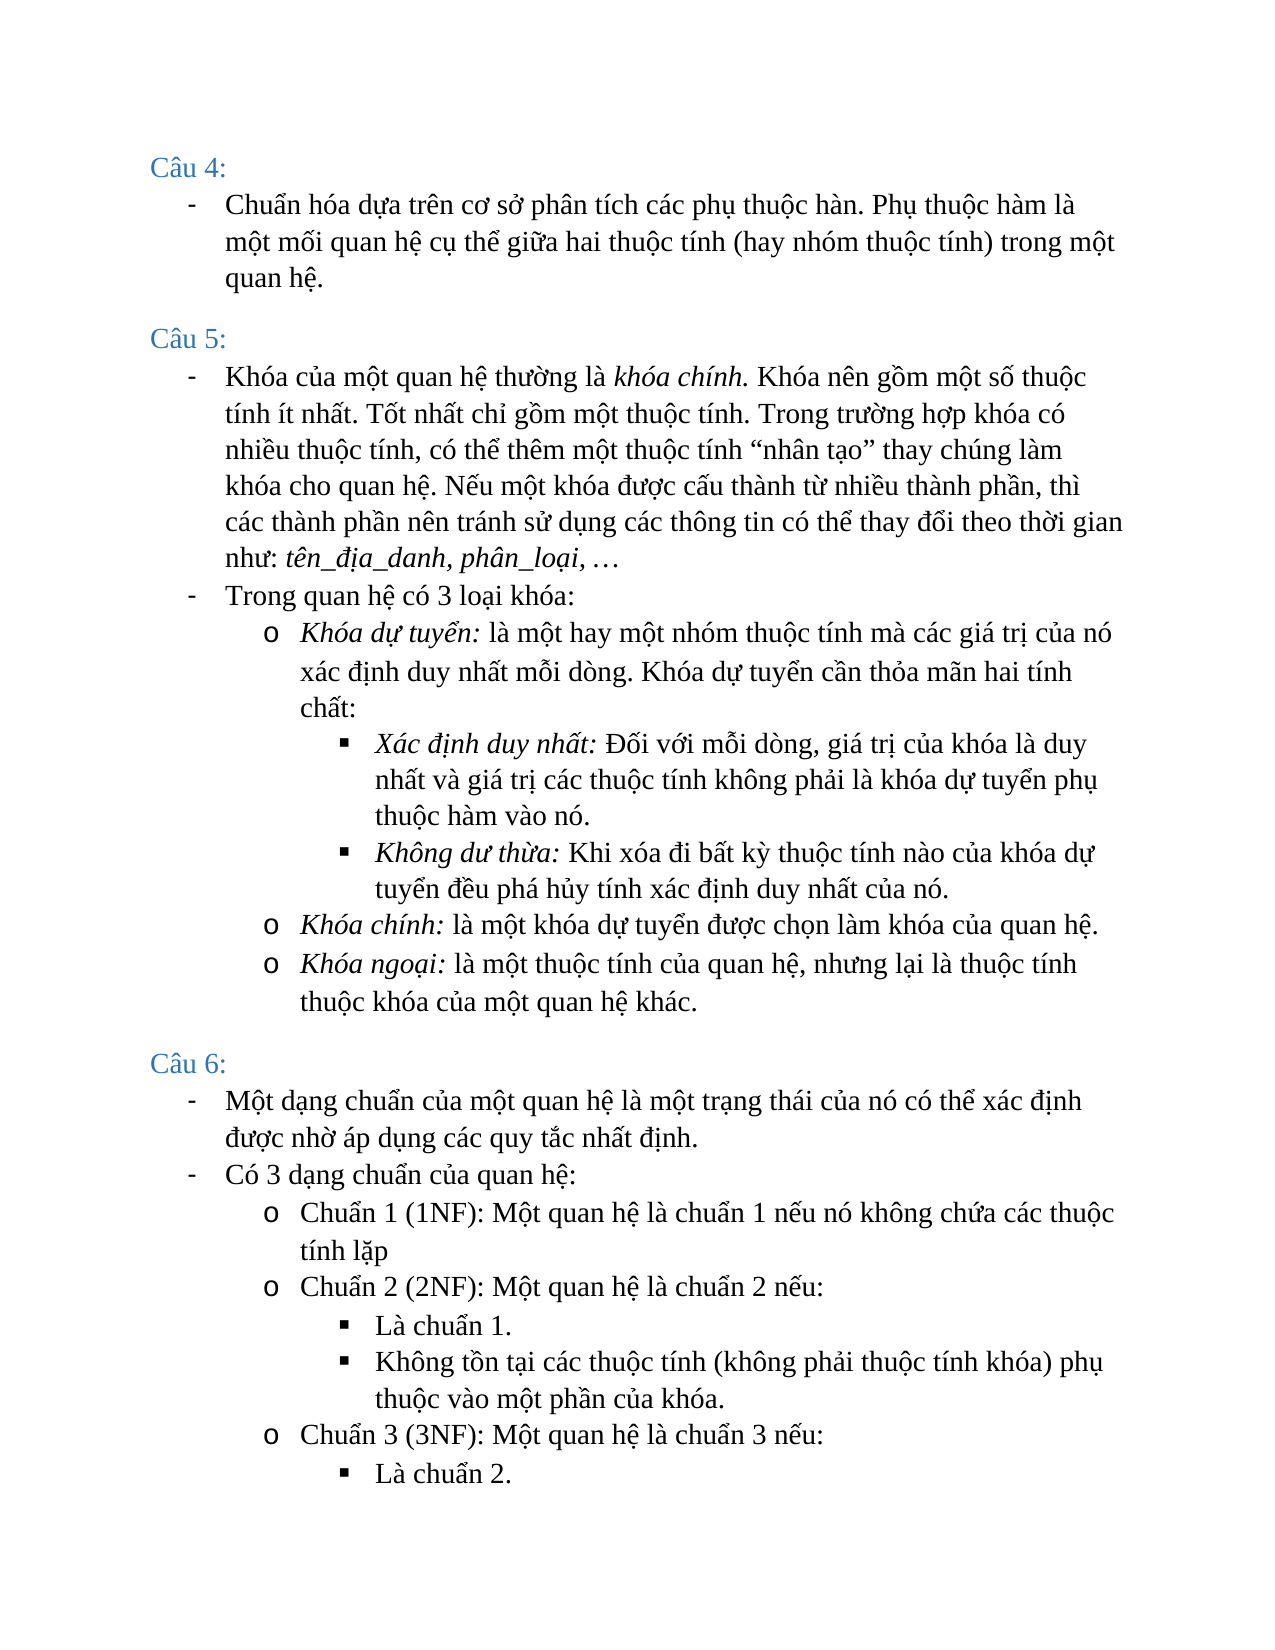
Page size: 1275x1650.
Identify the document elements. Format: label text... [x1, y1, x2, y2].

list Chuẩn 1 (1NF): Một quan hệ là chuẩn 1 nếu nó không chứa các thuộc tính lặp [262, 1195, 1125, 1267]
list Khóa dự tuyển: là một hay một nhóm thuộc tính mà các giá trị của nó xác định duy nhất mỗi dòng. Khóa dự tuyển cần thỏa mãn hai tính chất: [262, 615, 1125, 723]
list Khóa ngoại: là một thuộc tính của quan hệ, nhưng lại là thuộc tính thuộc khóa của một quan hệ khác. [262, 946, 1125, 1018]
list Khóa chính: là một khóa dự tuyển được chọn làm khóa của quan hệ. [262, 907, 1125, 943]
subtitle Câu 6: [150, 1046, 1125, 1079]
list Không tồn tại các thuộc tính (không phải thuộc tính khóa) phụ thuộc vào một phần của khóa. [337, 1344, 1125, 1414]
list Chuẩn 2 (2NF): Một quan hệ là chuẩn 2 nếu: [262, 1269, 1125, 1306]
list Khóa của một quan hệ thường là khóa chính. Khóa nên gồm một số thuộc tính ít nhất. Tốt nhất chỉ gồm một thuộc tính. Trong trường hợp khóa có nhiều thuộc tính, có thể thêm một thuộc tính “nhân tạo” thay chúng làm khóa cho quan hệ. Nếu một khóa được cấu thành từ nhiều thành phần, thì các thành phần nên tránh sử dụng các thông tin có thể thay đổi theo thời gian như: tên_địa_danh, phân_loại, … [187, 358, 1125, 574]
list Chuẩn 3 (3NF): Một quan hệ là chuẩn 3 nếu: [262, 1417, 1125, 1453]
list Một dạng chuẩn của một quan hệ là một trạng thái của nó có thể xác định được nhờ áp dụng các quy tắc nhất định. [187, 1082, 1125, 1154]
list Không dư thừa: Khi xóa đi bất kỳ thuộc tính nào của khóa dự tuyển đều phá hủy tính xác định duy nhất của nó. [337, 835, 1125, 904]
list Chuẩn hóa dựa trên cơ sở phân tích các phụ thuộc hàn. Phụ thuộc hàm là một mối quan hệ cụ thể giữa hai thuộc tính (hay nhóm thuộc tính) trong một quan hệ. [187, 186, 1125, 294]
list Là chuẩn 2. [337, 1456, 1125, 1489]
list Là chuẩn 1. [337, 1308, 1125, 1342]
subtitle Câu 4: [150, 150, 1125, 183]
list Có 3 dạng chuẩn của quan hệ: [187, 1156, 1125, 1192]
list Trong quan hệ có 3 loại khóa: [187, 577, 1125, 612]
list Xác định duy nhất: Đối với mỗi dòng, giá trị của khóa là duy nhất và giá trị các thuộc tính không phải là khóa dự tuyển phụ thuộc hàm vào nó. [337, 726, 1125, 832]
subtitle Câu 5: [150, 322, 1125, 355]
